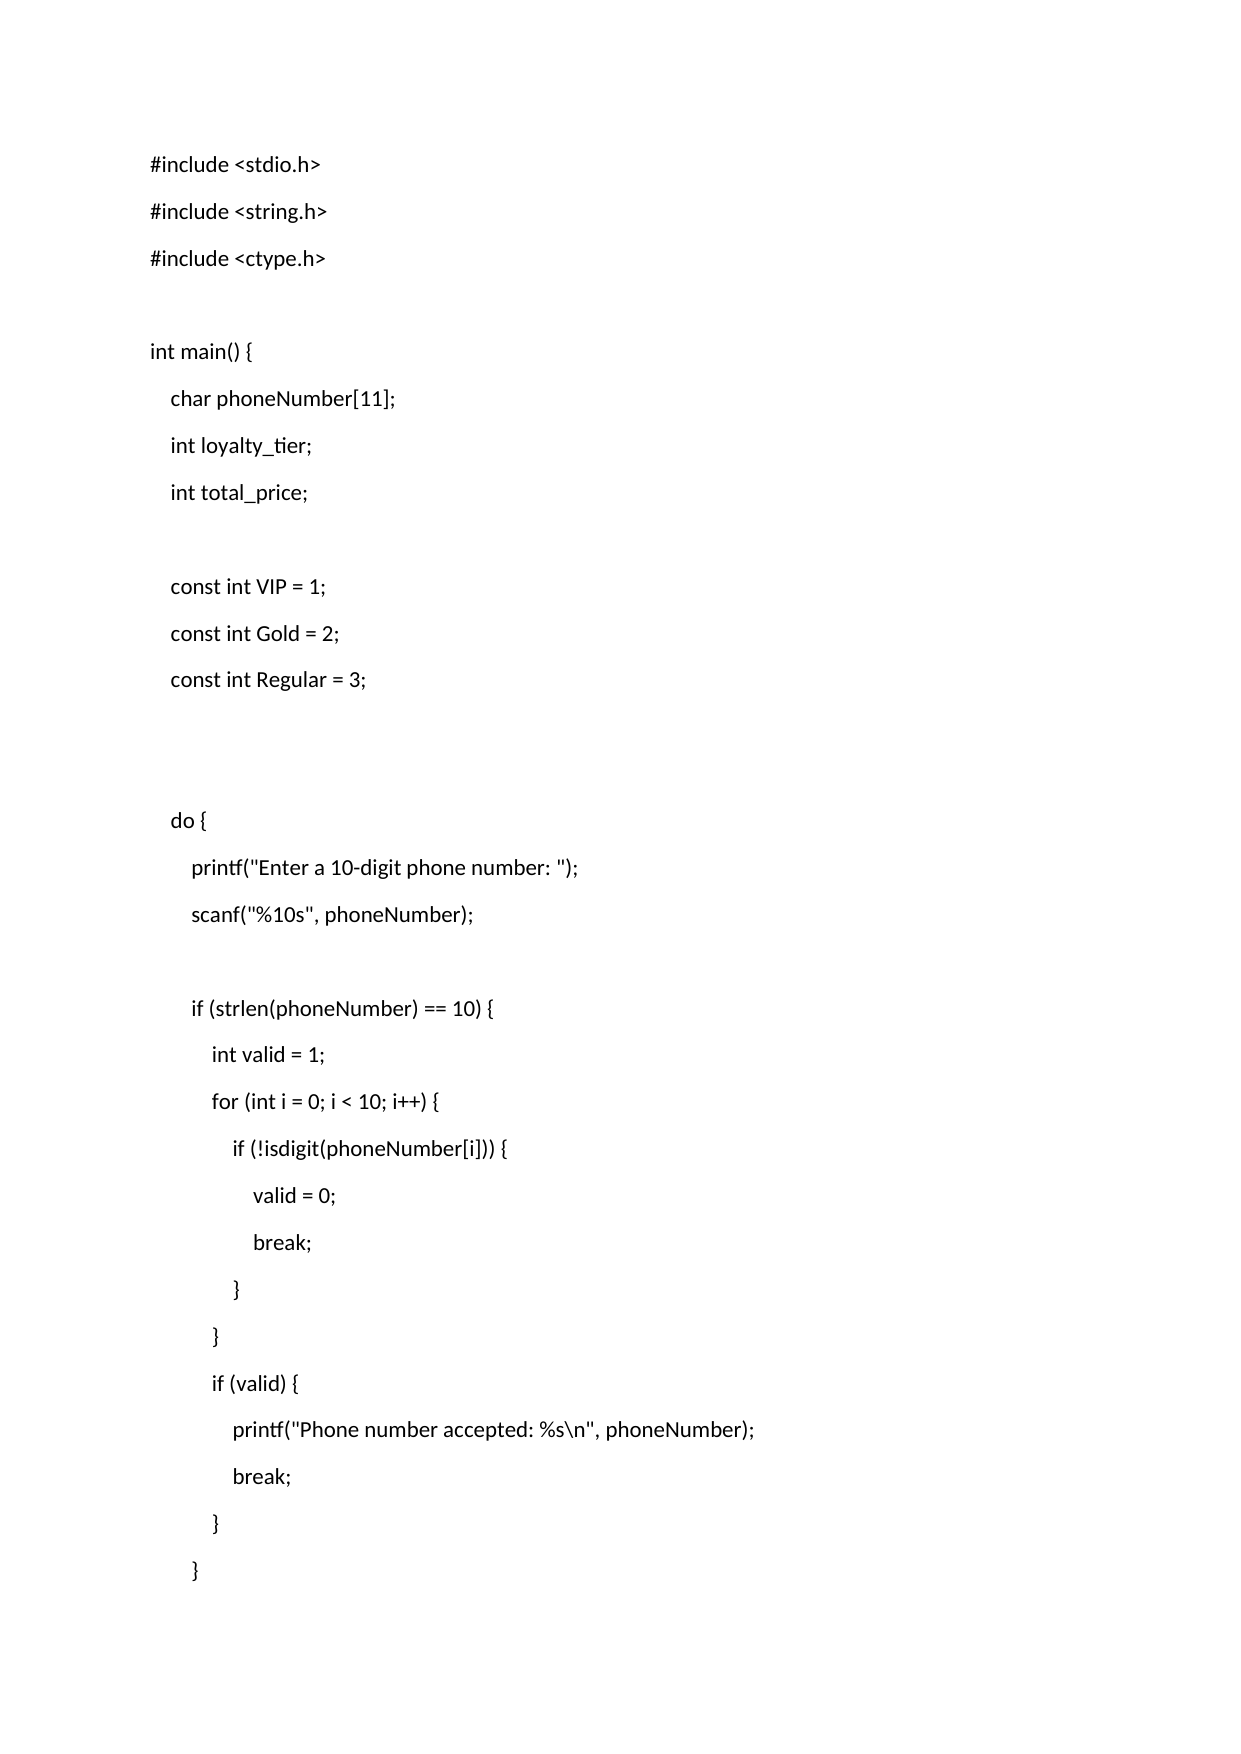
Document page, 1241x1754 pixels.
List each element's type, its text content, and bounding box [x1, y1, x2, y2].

text const int Regular = 3; [150, 666, 1090, 694]
text if (valid) { [150, 1369, 1090, 1397]
text #include <ctype.h> [150, 244, 1090, 272]
text #include <stdio.h> [150, 150, 1090, 178]
text } [150, 1509, 1090, 1537]
text const int Gold = 2; [150, 619, 1090, 647]
text } [150, 1556, 1090, 1584]
text int main() { [150, 337, 1090, 366]
text if (!isdigit(phoneNumber[i])) { [150, 1134, 1090, 1162]
text #include <string.h> [150, 197, 1090, 225]
text int total_price; [150, 478, 1090, 506]
text break; [150, 1462, 1090, 1491]
text for (int i = 0; i < 10; i++) { [150, 1087, 1090, 1116]
text printf("Enter a 10-digit phone number: "); [150, 853, 1090, 881]
text } [150, 1322, 1090, 1350]
text break; [150, 1228, 1090, 1256]
text int valid = 1; [150, 1041, 1090, 1069]
text do { [150, 806, 1090, 834]
text if (strlen(phoneNumber) == 10) { [150, 994, 1090, 1022]
text valid = 0; [150, 1181, 1090, 1209]
text int loyalty_tier; [150, 431, 1090, 459]
text printf("Phone number accepted: %s\n", phoneNumber); [150, 1416, 1090, 1444]
text const int VIP = 1; [150, 572, 1090, 600]
text scanf("%10s", phoneNumber); [150, 900, 1090, 928]
text char phoneNumber[11]; [150, 384, 1090, 412]
text } [150, 1275, 1090, 1303]
